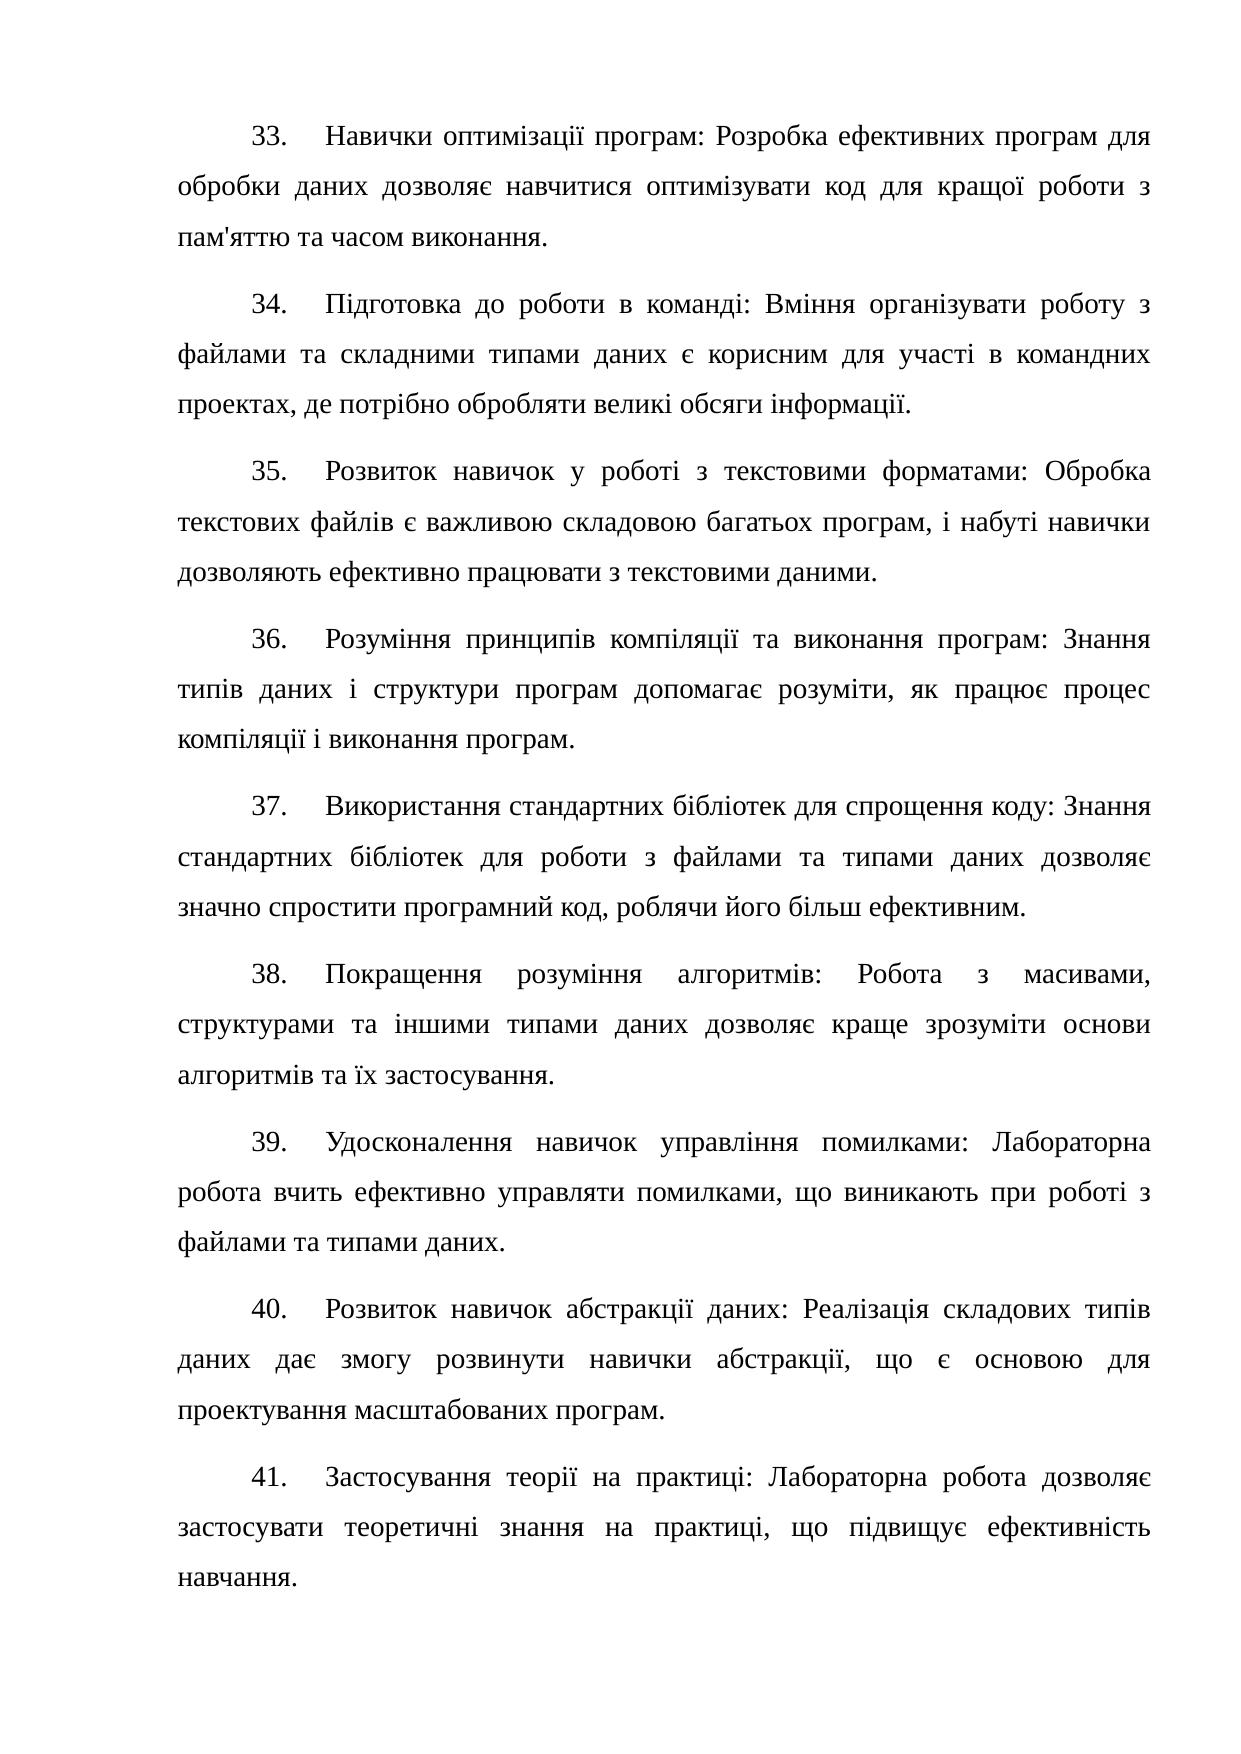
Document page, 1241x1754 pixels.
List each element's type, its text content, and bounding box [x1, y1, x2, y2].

list Покращення розуміння алгоритмів: Робота з масивами, структурами та іншими типами даних дозволяє краще зрозуміти основи алгоритмів та їх застосування. [177, 956, 1152, 1090]
list Розвиток навичок у роботі з текстовими форматами: Обробка текстових файлів є важливою складовою багатьох програм, і набуті навички дозволяють ефективно працювати з текстовими даними. [177, 453, 1152, 587]
list Навички оптимізації програм: Розробка ефективних програм для обробки даних дозволяє навчитися оптимізувати код для кращої роботи з пам'яттю та часом виконання. [177, 118, 1152, 252]
list Розвиток навичок абстракції даних: Реалізація складових типів даних дає змогу розвинути навички абстракції, що є основою для проектування масштабованих програм. [177, 1291, 1152, 1426]
list Удосконалення навичок управління помилками: Лабораторна робота вчить ефективно управляти помилками, що виникають при роботі з файлами та типами даних. [177, 1124, 1152, 1258]
list Застосування теорії на практиці: Лабораторна робота дозволяє застосувати теоретичні знання на практиці, що підвищує ефективність навчання. [177, 1459, 1152, 1593]
list Підготовка до роботи в команді: Вміння організувати роботу з файлами та складними типами даних є корисним для участі в командних проектах, де потрібно обробляти великі обсяги інформації. [177, 286, 1152, 420]
list Використання стандартних бібліотек для спрощення коду: Знання стандартних бібліотек для роботи з файлами та типами даних дозволяє значно спростити програмний код, роблячи його більш ефективним. [177, 788, 1152, 923]
list Розуміння принципів компіляції та виконання програм: Знання типів даних і структури програм допомагає розуміти, як працює процес компіляції і виконання програм. [177, 621, 1152, 755]
